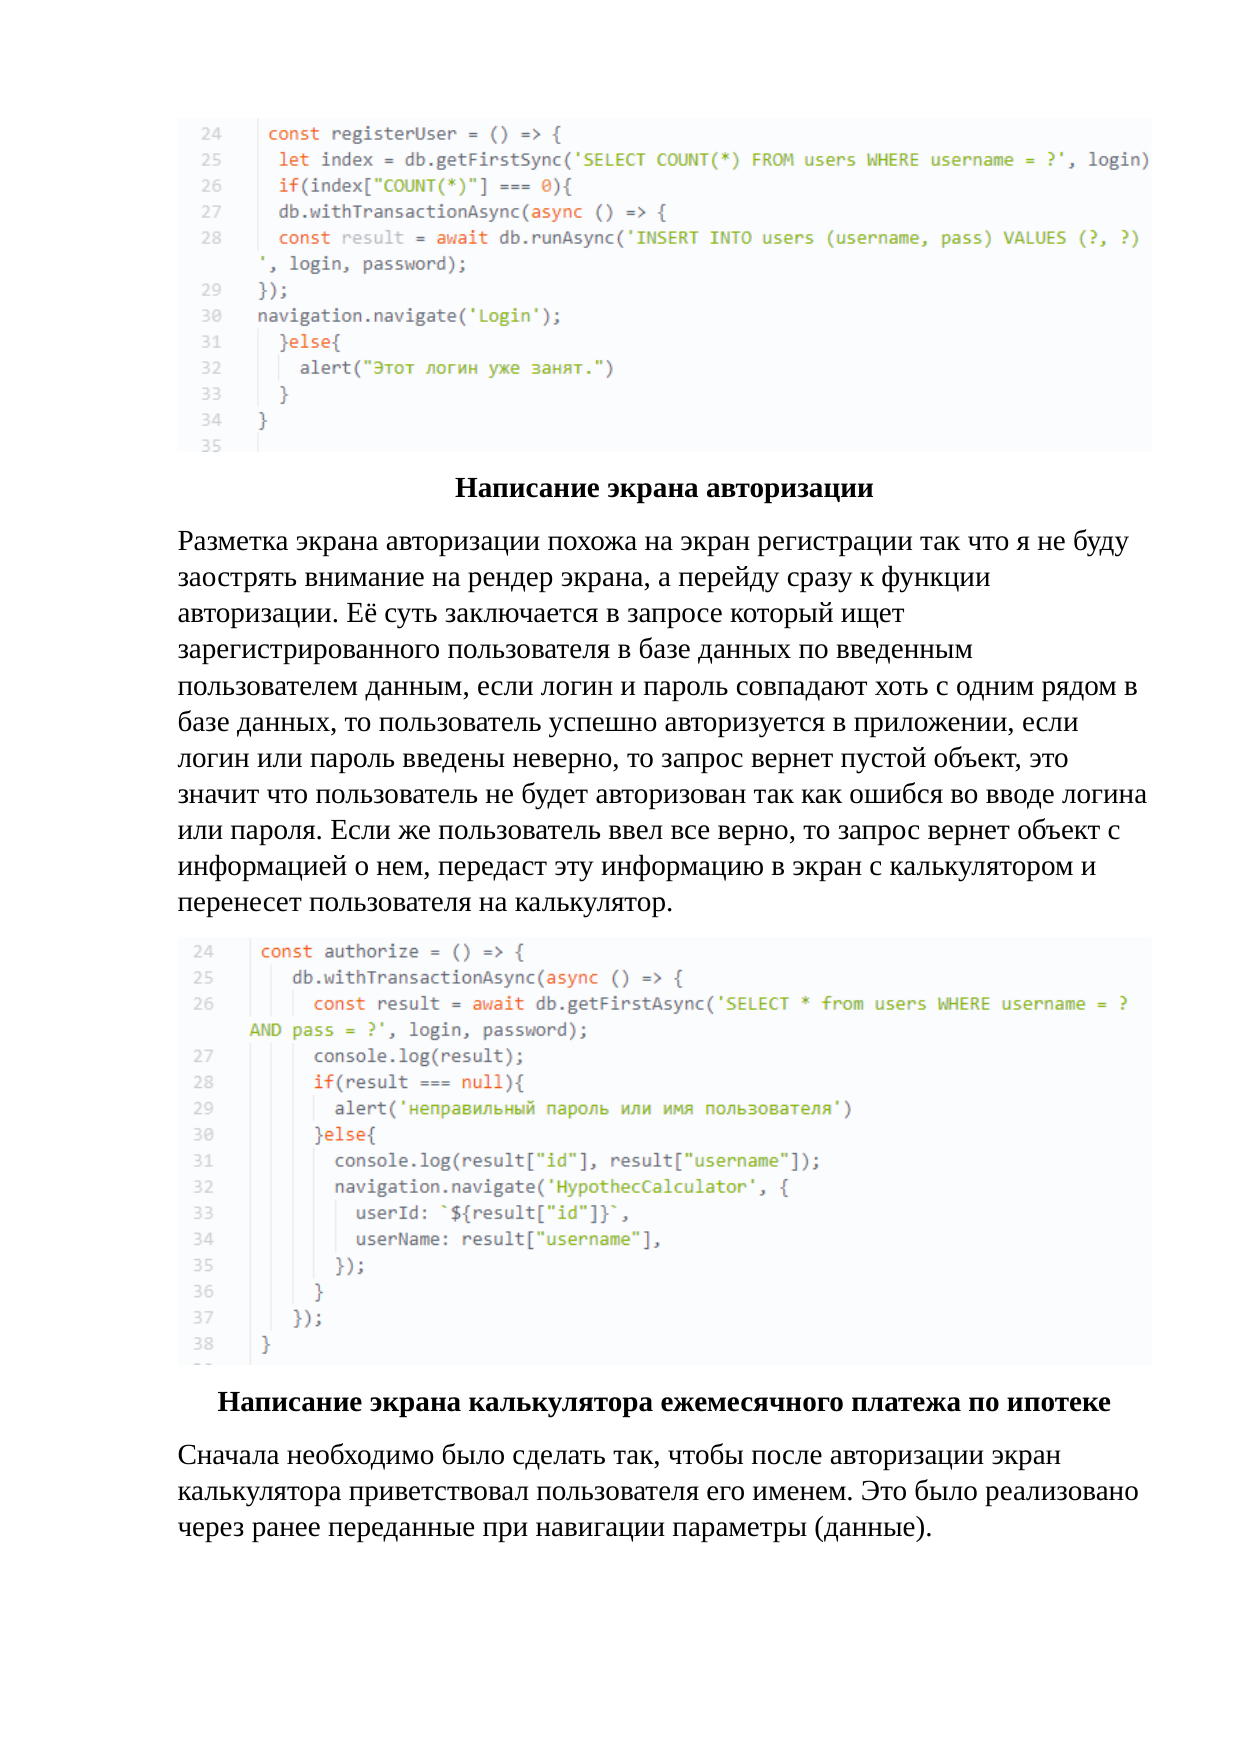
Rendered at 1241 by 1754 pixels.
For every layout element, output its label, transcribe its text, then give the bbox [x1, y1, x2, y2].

picture [177, 118, 1152, 452]
picture [177, 937, 1152, 1365]
text Разметка экрана авторизации похожа на экран регистрации так что я не буду заострять внимание на рендер экрана, а перейду сразу к функции авторизации. Её суть заключается в запросе который ищет зарегистрированного пользователя в базе данных по введенным пользователем данным, если логин и пароль совпадают хоть с одним рядом в базе данных, то пользователь успешно авторизуется в приложении, если логин или пароль введены неверно, то запрос вернет пустой объект, это значит что пользователь не будет авторизован так как ошибся во вводе логина или пароля. Если же пользователь ввел все верно, то запрос вернет объект с информацией о нем, передаст эту информацию в экран с калькулятором и перенесет пользователя на калькулятор. [177, 523, 1152, 918]
text Написание экрана авторизации [177, 470, 1152, 504]
text Сначала необходимо было сделать так, чтобы после авторизации экран калькулятора приветствовал пользователя его именем. Это было реализовано через ранее переданные при навигации параметры (данные). [177, 1437, 1152, 1543]
text Написание экрана калькулятора ежемесячного платежа по ипотеке [177, 1384, 1152, 1417]
